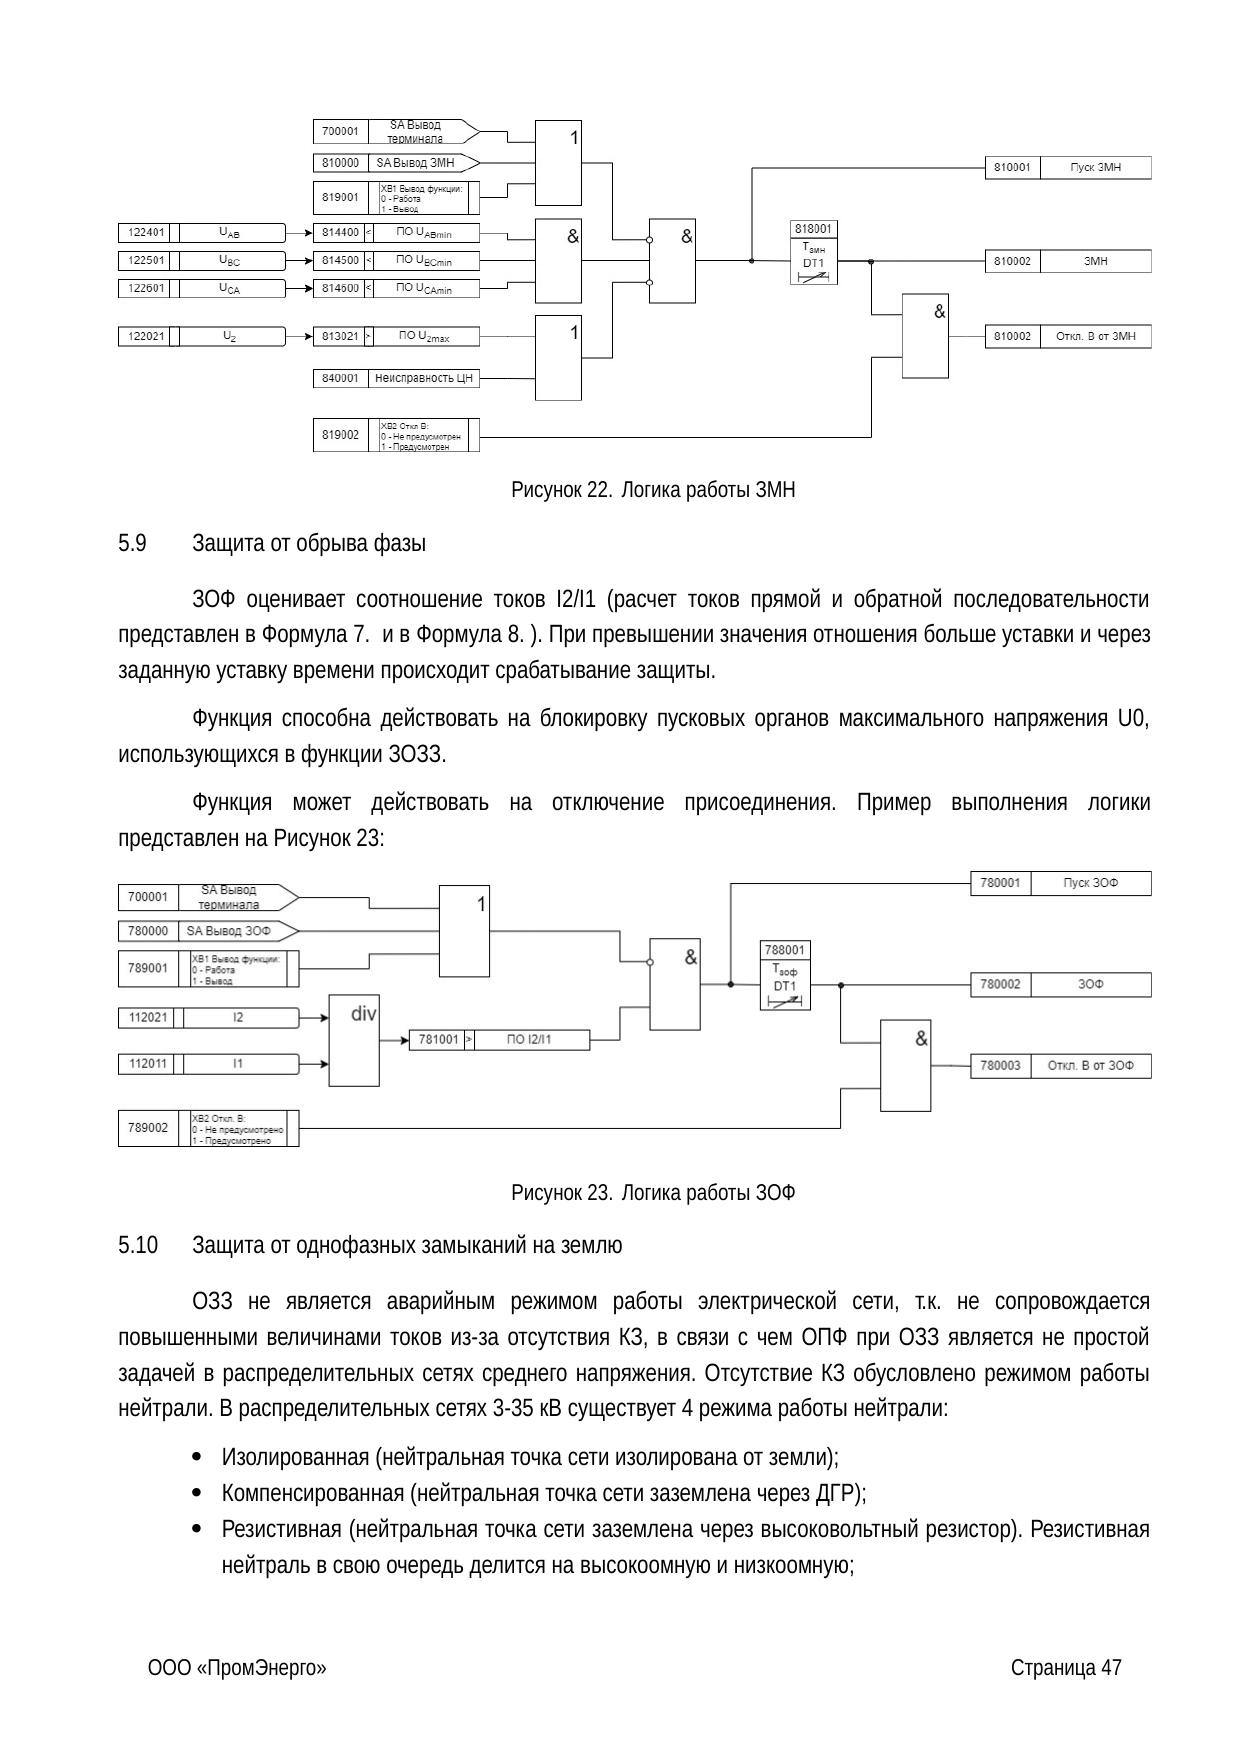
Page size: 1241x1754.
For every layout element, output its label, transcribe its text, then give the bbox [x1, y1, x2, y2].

list Логика работы ЗОФ [155, 1179, 1152, 1205]
subtitle Защита от обрыва фазы [118, 528, 1152, 556]
text Функция может действовать на отключение присоединения. Пример выполнения логики представлен на Рисунок 23: [118, 787, 1152, 852]
picture [118, 118, 1152, 452]
subtitle Защита от однофазных замыканий на землю [118, 1230, 1152, 1259]
list Логика работы ЗМН [155, 476, 1152, 503]
list Изолированная (нейтральная точка сети изолирована от земли); [192, 1442, 1152, 1470]
list Резистивная (нейтральная точка сети заземлена через высоковольтный резистор). Резистивная нейтраль в свою очередь делится на высокоомную и низкоомную; [192, 1514, 1152, 1578]
list Компенсированная (нейтральная точка сети заземлена через ДГР); [192, 1478, 1152, 1506]
text Функция способна действовать на блокировку пусковых органов максимального напряжения U0, использующихся в функции ЗОЗЗ. [118, 703, 1152, 768]
text ЗОФ оценивает соотношение токов I2/I1 (расчет токов прямой и обратной последовательности представлен в Формула 7. и в Формула 8. ). При превышении значения отношения больше уставки и через заданную уставку времени происходит срабатывание защиты. [118, 583, 1152, 684]
picture [118, 871, 1152, 1147]
text ОЗЗ не является аварийным режимом работы электрической сети, т.к. не сопровождается повышенными величинами токов из-за отсутствия КЗ, в связи с чем ОПФ при ОЗЗ является не простой задачей в распределительных сетях среднего напряжения. Отсутствие КЗ обусловлено режимом работы нейтрали. В распределительных сетях 3-35 кВ существует 4 режима работы нейтрали: [118, 1286, 1152, 1422]
